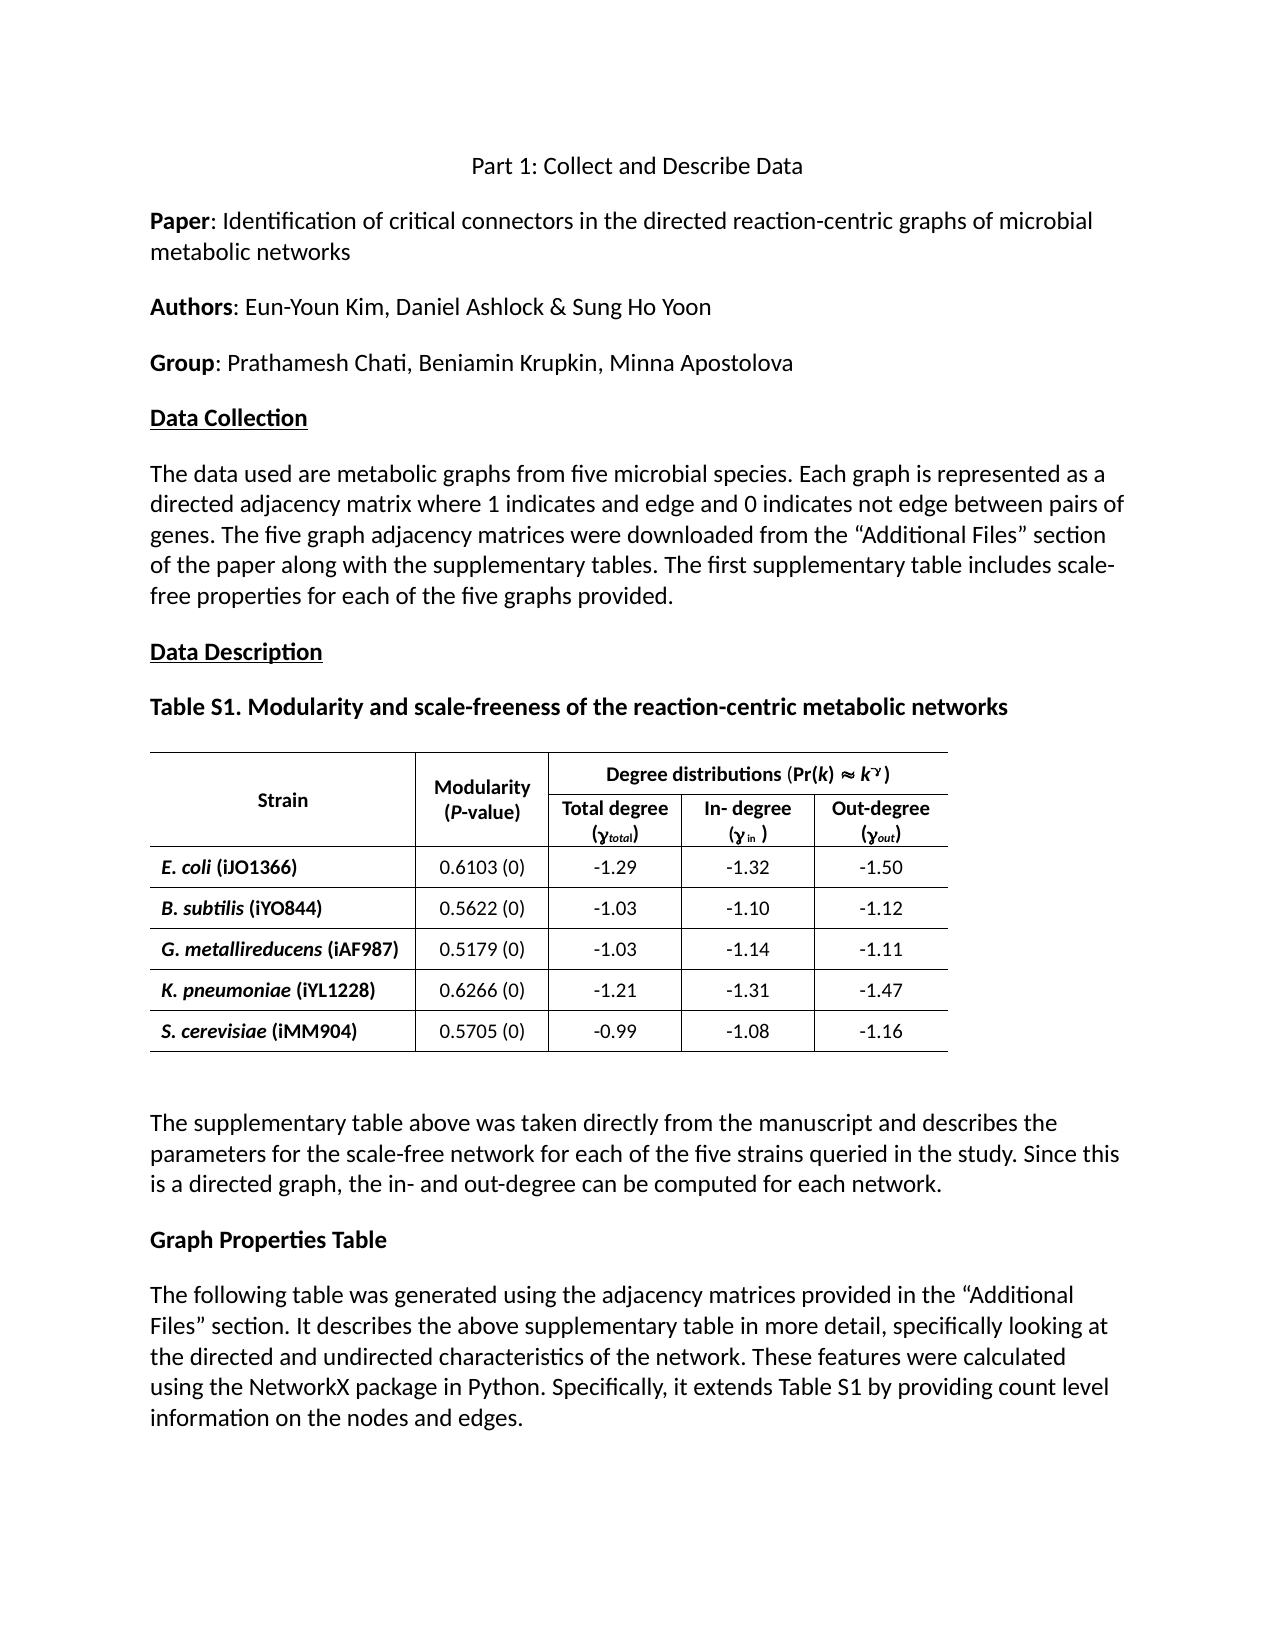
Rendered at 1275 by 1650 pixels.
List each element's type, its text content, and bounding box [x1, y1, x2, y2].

text Table S1. Modularity and scale-freeness of the reaction-centric metabolic networks [150, 691, 1125, 722]
text The data used are metabolic graphs from five microbial species. Each graph is represented as a directed adjacency matrix where 1 indicates and edge and 0 indicates not edge between pairs of genes. The five graph adjacency matrices were downloaded from the “Additional Files” section of the paper along with the supplementary tables. The first supplementary table includes scale-free properties for each of the five graphs provided. [150, 458, 1125, 611]
table_cell -1.16 [815, 1011, 947, 1051]
text Group: Prathamesh Chati, Beniamin Krupkin, Minna Apostolova [150, 347, 1125, 378]
table_cell 0.5179 (0) [416, 929, 548, 969]
table_cell -1.31 [682, 970, 814, 1010]
table_cell 0.6266 (0) [416, 970, 548, 1010]
text Part 1: Collect and Describe Data [150, 150, 1125, 181]
table_cell K. pneumoniae (iYL1228) [150, 970, 415, 1010]
table_cell -1.11 [815, 929, 947, 969]
table_cell -1.47 [815, 970, 947, 1010]
text Data Collection [150, 403, 1125, 433]
text Data Description [150, 636, 1125, 666]
table_cell -1.32 [682, 847, 814, 887]
table_cell 0.5622 (0) [416, 888, 548, 928]
table_header Degree distributions (Pr(k) k- ) [549, 753, 947, 794]
table_header Modularity (P-value) [416, 753, 548, 846]
text Paper: Identification of critical connectors in the directed reaction-centric graphs of microbial metabolic networks [150, 206, 1125, 267]
text The following table was generated using the adjacency matrices provided in the “Additional Files” section. It describes the above supplementary table in more detail, specifically looking at the directed and undirected characteristics of the network. These features were calculated using the NetworkX package in Python. Specifically, it extends Table S1 by providing count level information on the nodes and edges. [150, 1280, 1125, 1432]
table_cell S. cerevisiae (iMM904) [150, 1011, 415, 1051]
table_cell -1.12 [815, 888, 947, 928]
table_cell -1.03 [549, 929, 681, 969]
table_cell -1.29 [549, 847, 681, 887]
table_cell -1.21 [549, 970, 681, 1010]
table_cell 0.6103 (0) [416, 847, 548, 887]
text Authors: Eun-Youn Kim, Daniel Ashlock & Sung Ho Yoon [150, 292, 1125, 322]
table_cell -1.14 [682, 929, 814, 969]
table_cell 0.5705 (0) [416, 1011, 548, 1051]
table_cell -1.10 [682, 888, 814, 928]
table_cell G. metallireducens (iAF987) [150, 929, 415, 969]
table_cell Total degree (total) [549, 795, 681, 846]
table_cell In- degree ( in ) [682, 795, 814, 846]
table_cell -1.50 [815, 847, 947, 887]
table_cell -0.99 [549, 1011, 681, 1051]
table_header Strain [150, 753, 415, 846]
table_cell Out-degree (out) [815, 795, 947, 846]
text The supplementary table above was taken directly from the manuscript and describes the parameters for the scale-free network for each of the five strains queried in the study. Since this is a directed graph, the in- and out-degree can be computed for each network. [150, 1108, 1125, 1199]
table_cell B. subtilis (iYO844) [150, 888, 415, 928]
text Graph Properties Table [150, 1224, 1125, 1255]
table_cell -1.03 [549, 888, 681, 928]
table_cell -1.08 [682, 1011, 814, 1051]
table_cell E. coli (iJO1366) [150, 847, 415, 887]
